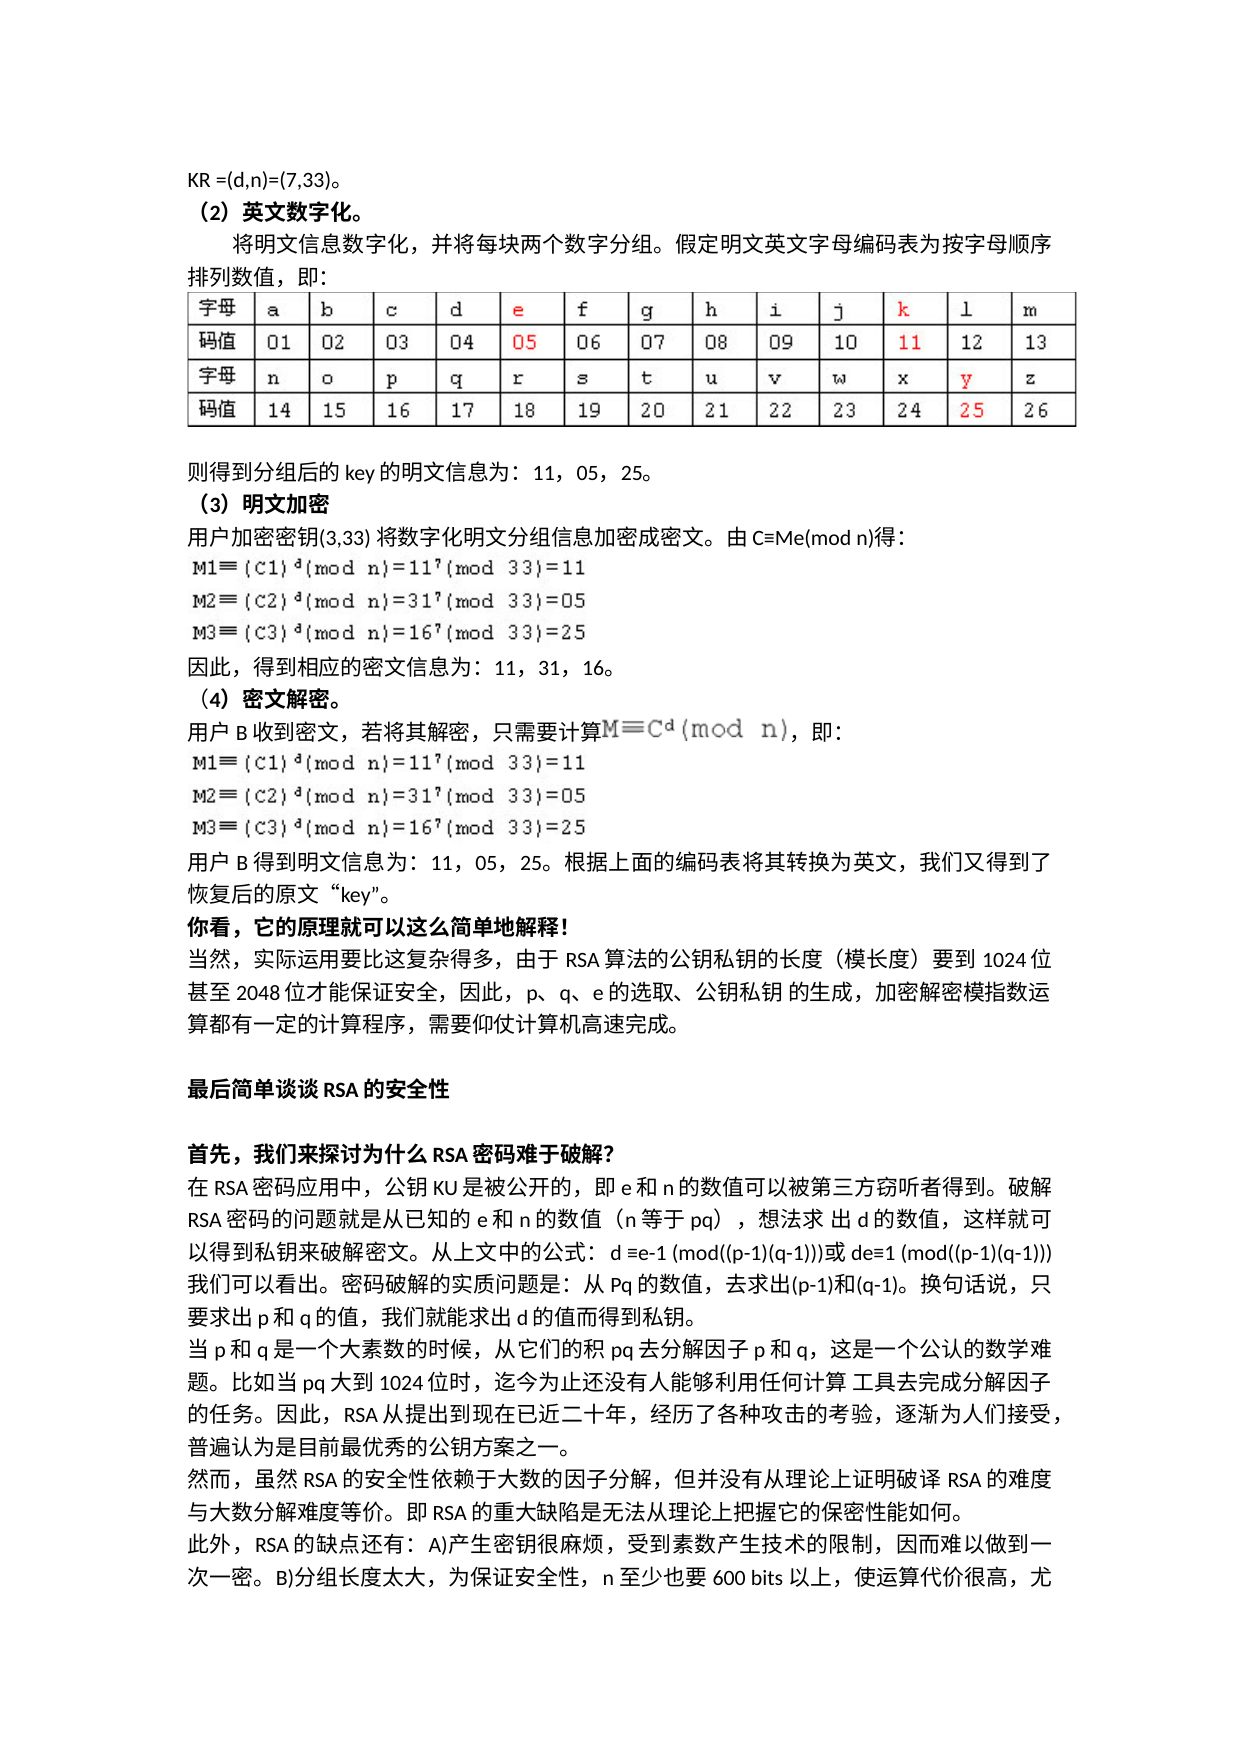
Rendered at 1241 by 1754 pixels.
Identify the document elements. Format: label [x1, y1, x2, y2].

text [187, 162, 1053, 292]
picture [187, 552, 597, 649]
text [187, 427, 1053, 1592]
picture [601, 718, 790, 741]
picture [187, 747, 597, 844]
picture [187, 292, 1077, 427]
